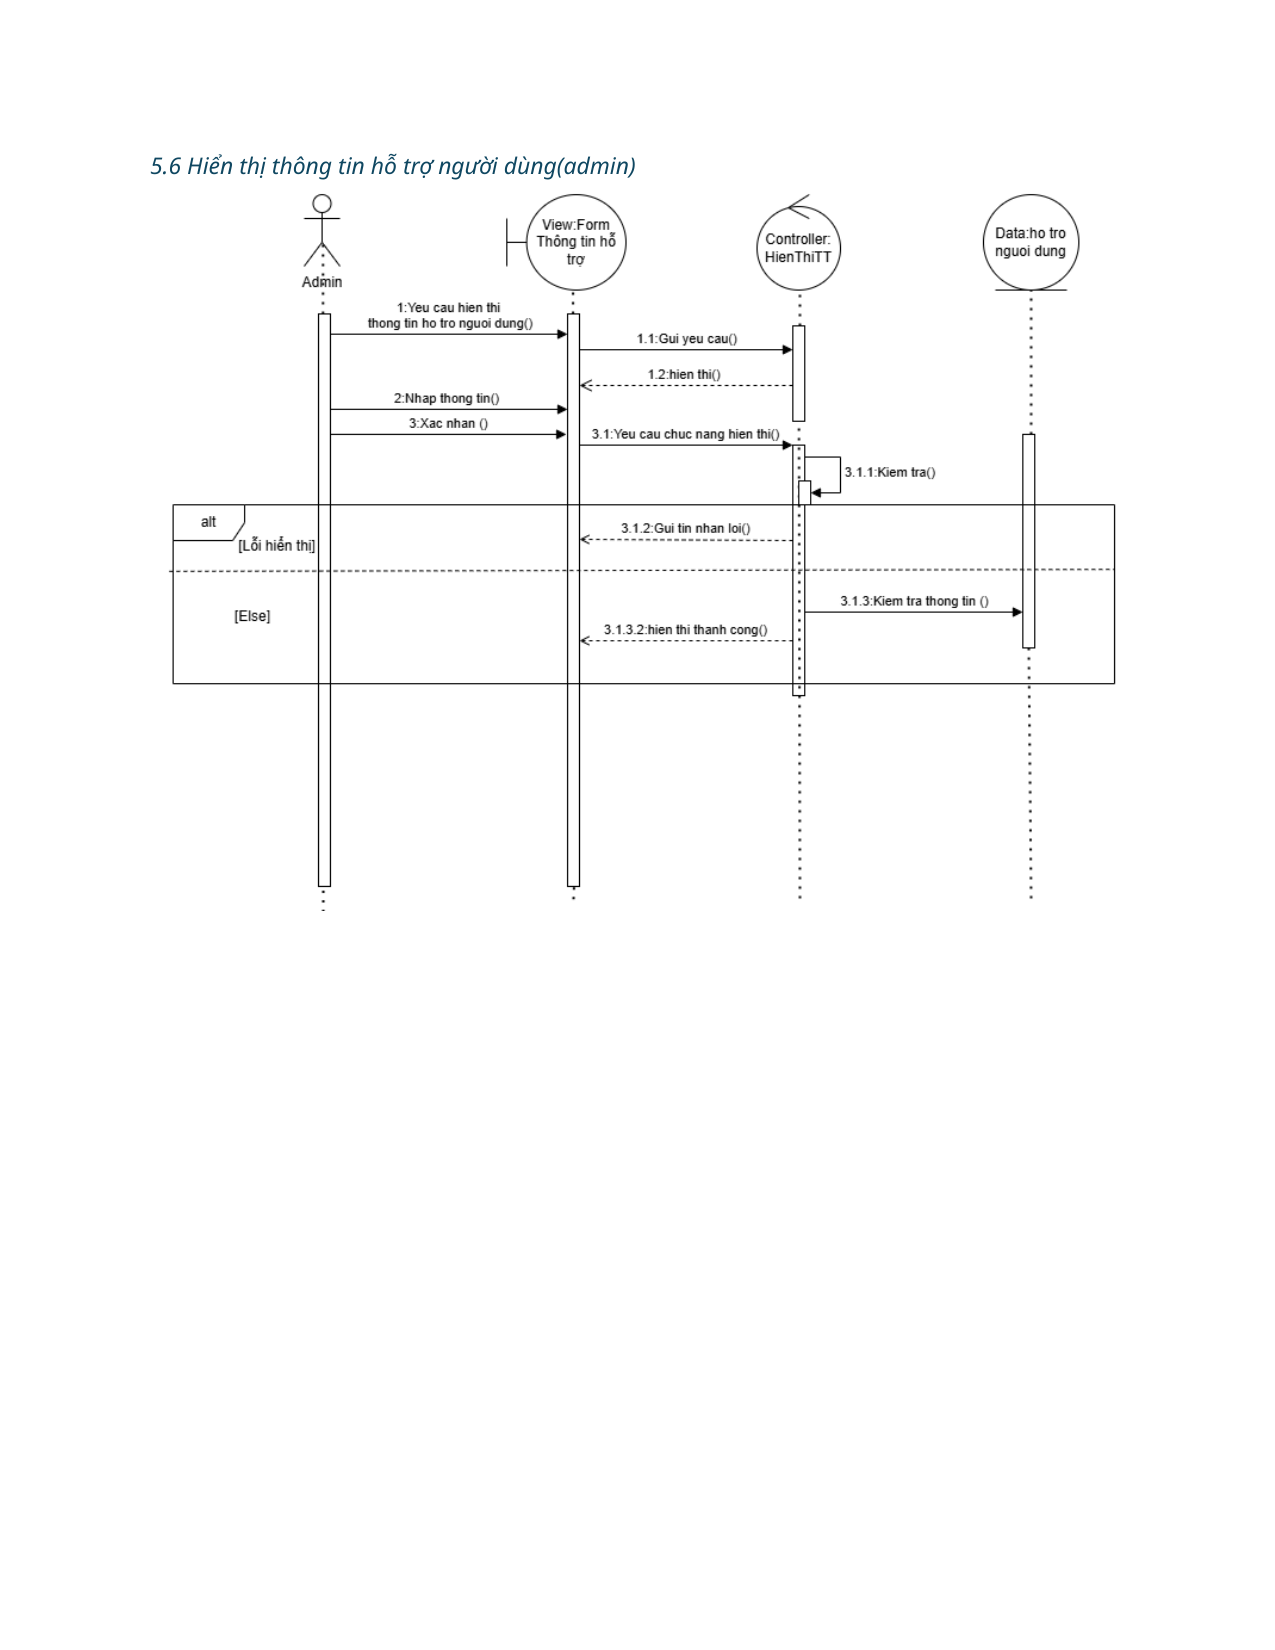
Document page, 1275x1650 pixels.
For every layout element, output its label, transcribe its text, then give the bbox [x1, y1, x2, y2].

subtitle 5.6 Hiển thị thông tin hỗ trợ người dùng(admin) [150, 150, 1125, 181]
picture [150, 187, 1125, 911]
